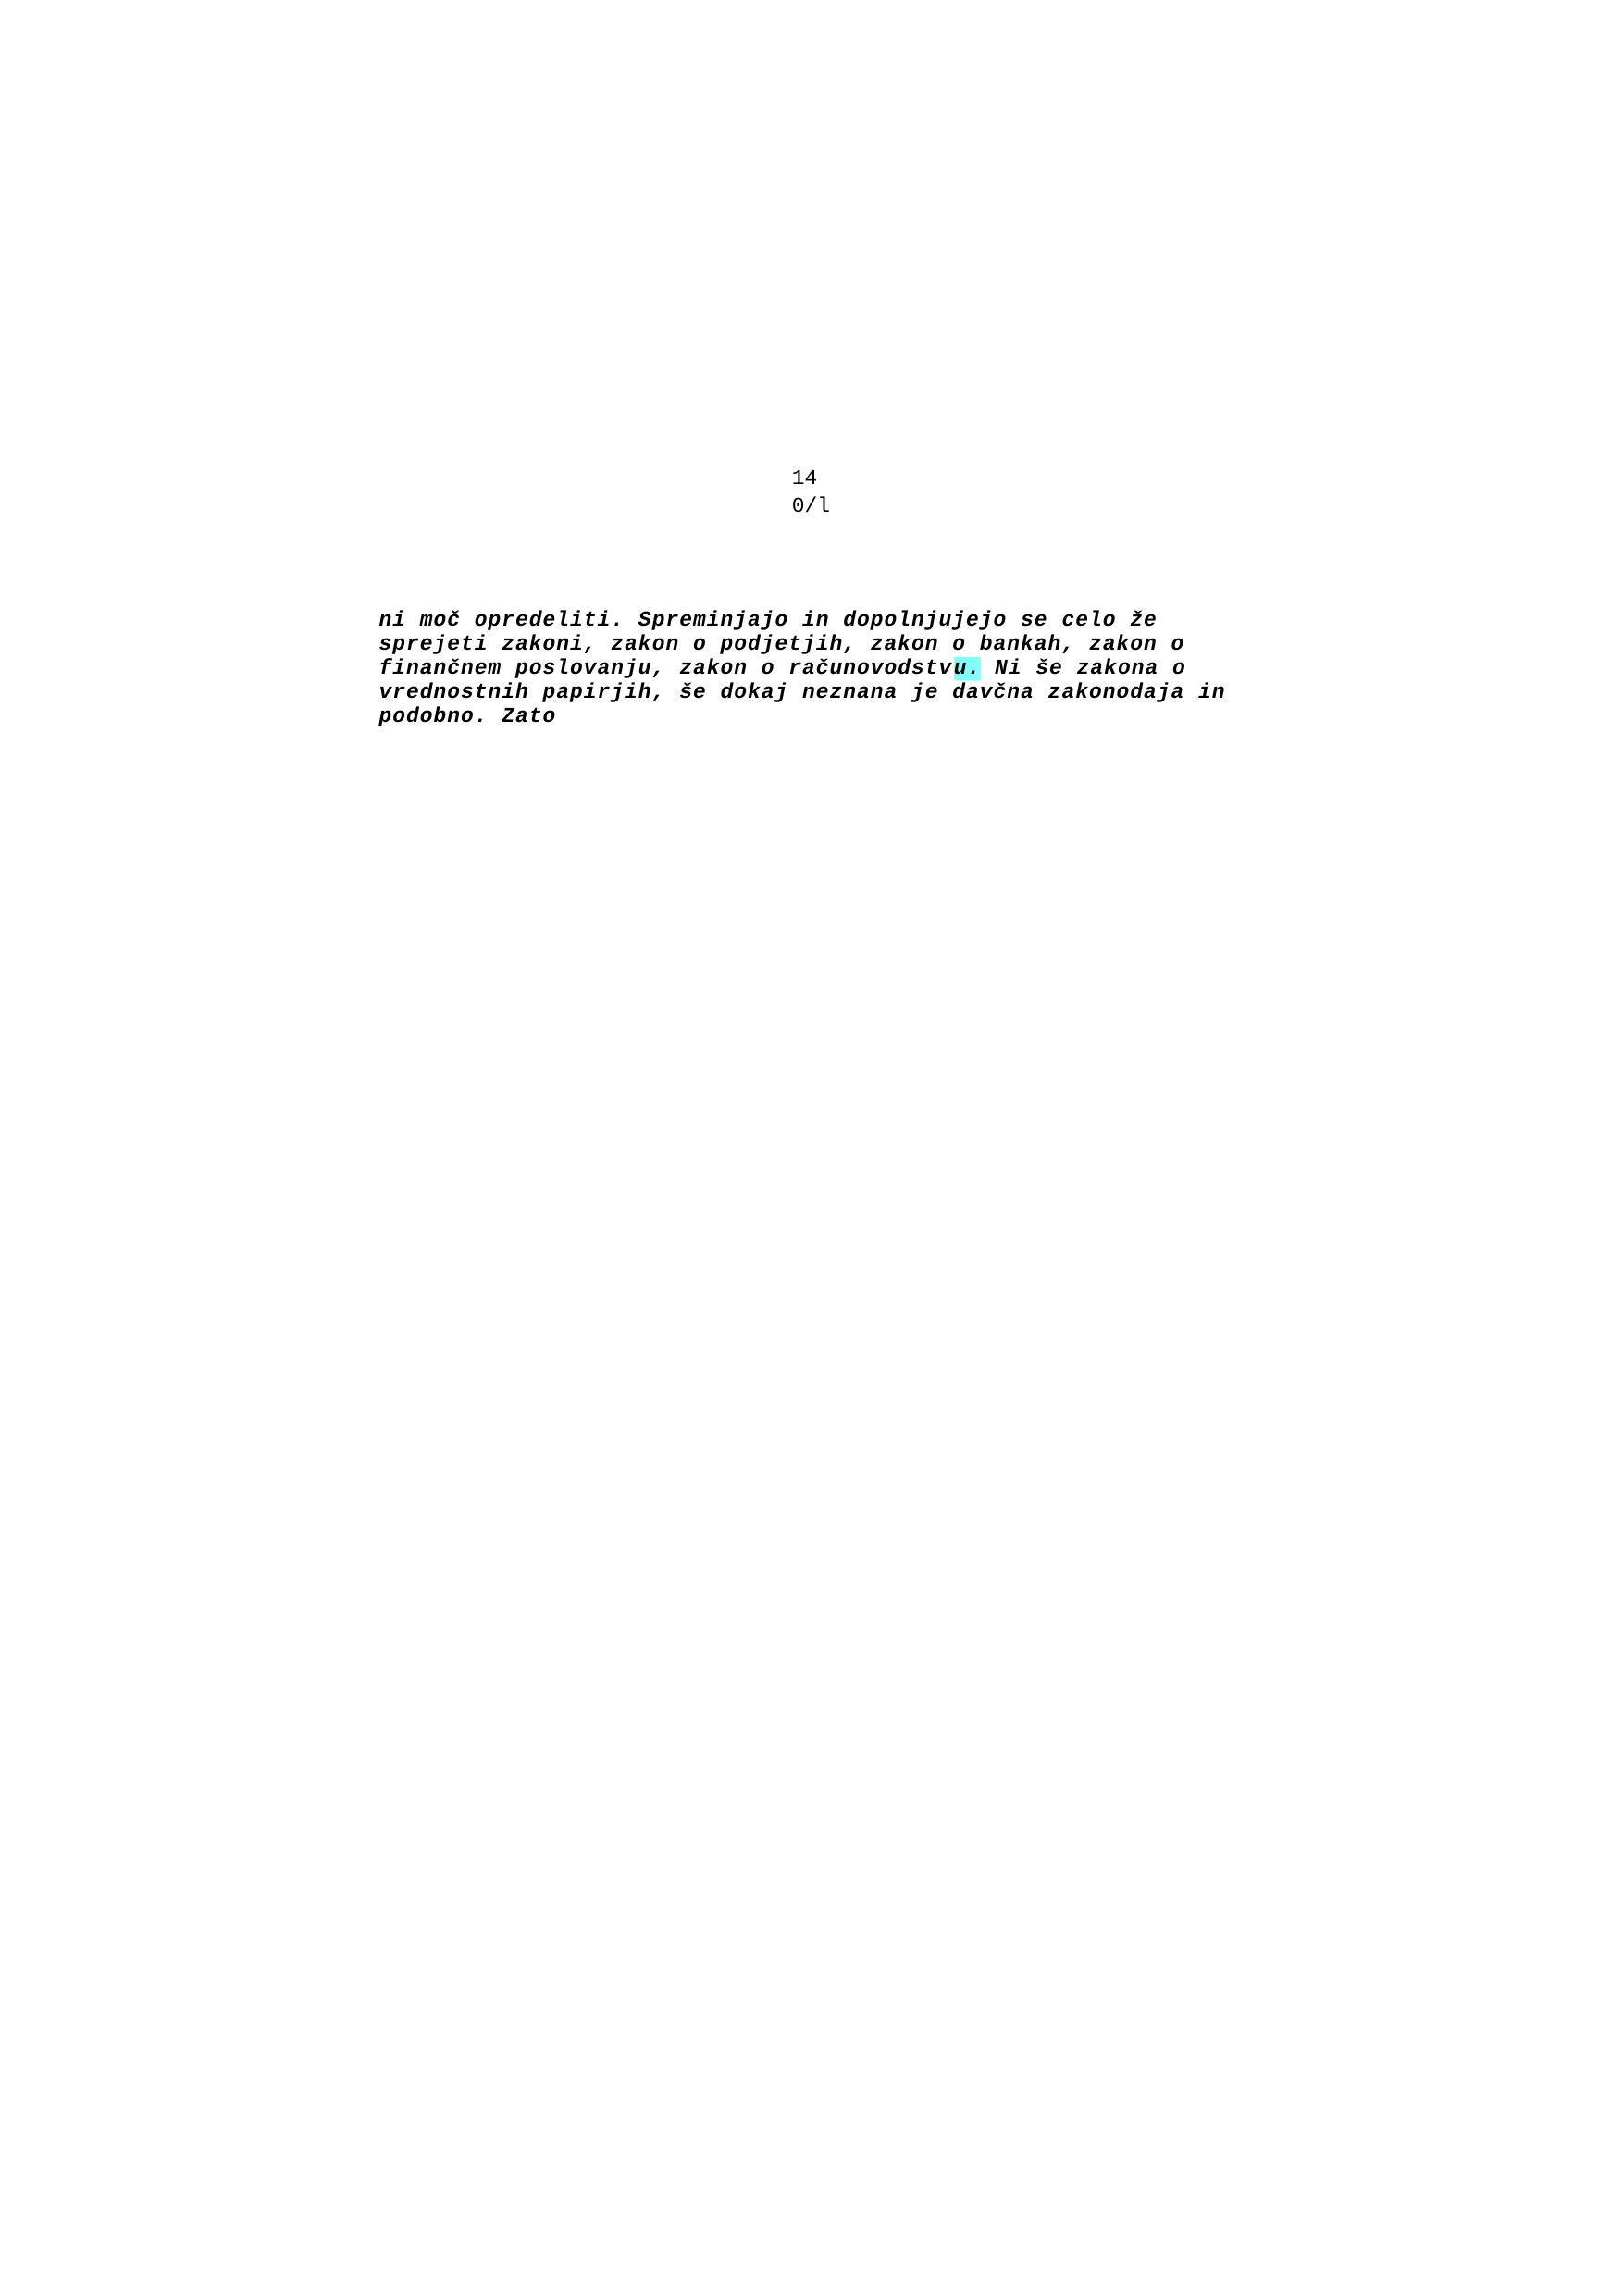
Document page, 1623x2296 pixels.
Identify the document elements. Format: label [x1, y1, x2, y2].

text [378, 609, 1275, 728]
